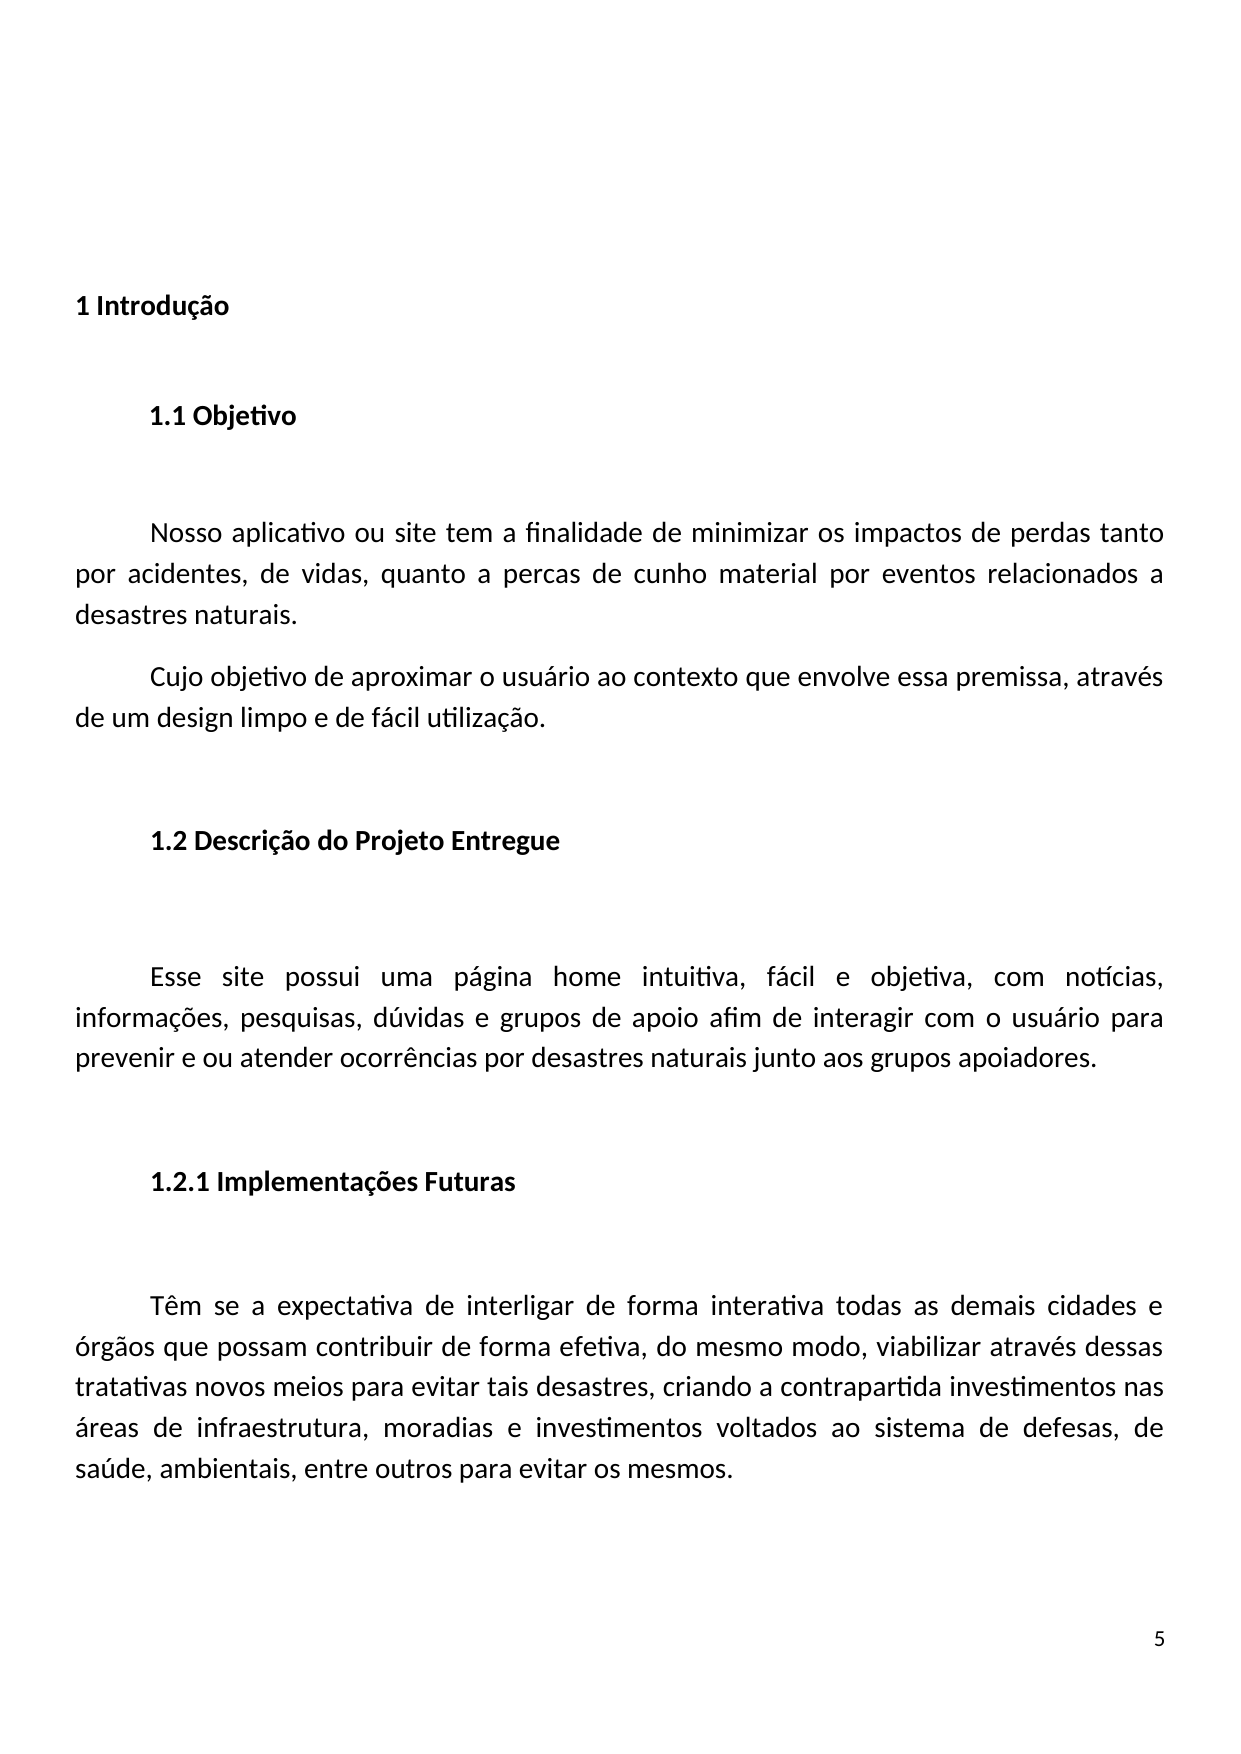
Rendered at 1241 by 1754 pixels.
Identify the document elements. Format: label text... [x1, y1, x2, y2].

text 1.1 Objetivo [75, 397, 1165, 433]
text 1 Introdução [75, 287, 1165, 323]
text 1.2.1 Implementações Futuras [75, 1163, 1165, 1199]
text Cujo objetivo de aproximar o usuário ao contexto que envolve essa premissa, através de um design limpo e de fácil utilização. [75, 658, 1165, 734]
text Nosso aplicativo ou site tem a finalidade de minimizar os impactos de perdas tanto por acidentes, de vidas, quanto a percas de cunho material por eventos relacionados a desastres naturais. [75, 514, 1165, 632]
text Esse site possui uma página home intuitiva, fácil e objetiva, com notícias, informações, pesquisas, dúvidas e grupos de apoio afim de interagir com o usuário para prevenir e ou atender ocorrências por desastres naturais junto aos grupos apoiadores. [75, 958, 1165, 1075]
text Têm se a expectativa de interligar de forma interativa todas as demais cidades e órgãos que possam contribuir de forma efetiva, do mesmo modo, viabilizar através dessas tratativas novos meios para evitar tais desastres, criando a contrapartida investimentos nas áreas de infraestrutura, moradias e investimentos voltados ao sistema de defesas, de saúde, ambientais, entre outros para evitar os mesmos. [75, 1287, 1165, 1486]
text 1.2 Descrição do Projeto Entregue [75, 822, 1165, 858]
